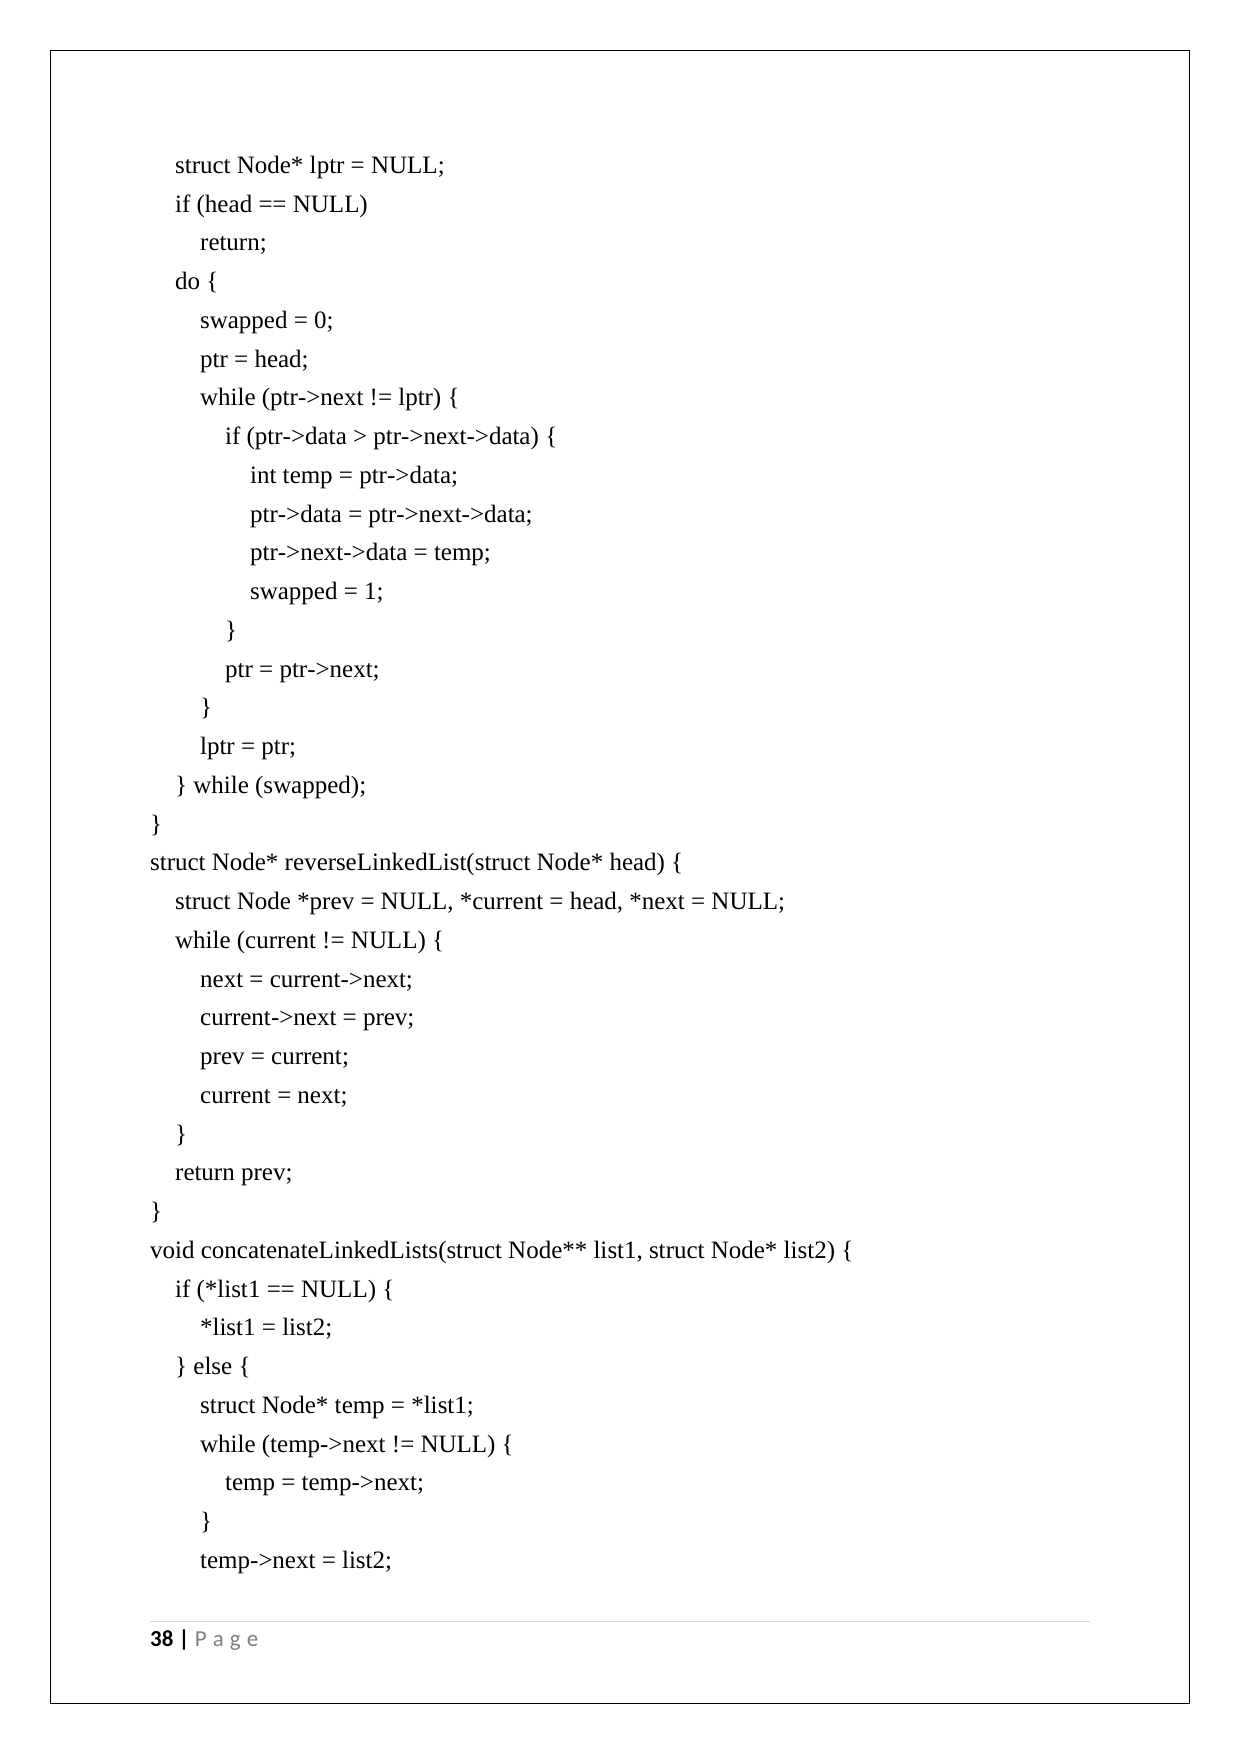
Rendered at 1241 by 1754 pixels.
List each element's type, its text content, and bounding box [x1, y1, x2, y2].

text } [150, 1196, 1090, 1225]
text while (ptr->next != lptr) { [150, 382, 1090, 411]
text int temp = ptr->data; [150, 460, 1090, 489]
text if (ptr->data > ptr->next->data) { [150, 421, 1090, 450]
text struct Node* lptr = NULL; [150, 150, 1090, 179]
text ptr->data = ptr->next->data; [150, 499, 1090, 527]
text struct Node* reverseLinkedList(struct Node* head) { [150, 847, 1090, 876]
text swapped = 0; [150, 305, 1090, 334]
text struct Node *prev = NULL, *current = head, *next = NULL; [150, 886, 1090, 915]
text } [150, 1119, 1090, 1147]
text } while (swapped); [150, 770, 1090, 799]
text } [150, 615, 1090, 644]
text next = current->next; [150, 964, 1090, 992]
text *list1 = list2; [150, 1312, 1090, 1341]
text } [150, 1506, 1090, 1535]
text } [150, 809, 1090, 837]
text if (head == NULL) [150, 189, 1090, 217]
text ptr->next->data = temp; [150, 537, 1090, 566]
text void concatenateLinkedLists(struct Node** list1, struct Node* list2) { [150, 1235, 1090, 1264]
text swapped = 1; [150, 576, 1090, 605]
text ptr = ptr->next; [150, 654, 1090, 682]
text return; [150, 227, 1090, 256]
text lptr = ptr; [150, 731, 1090, 760]
text } else { [150, 1351, 1090, 1380]
text struct Node* temp = *list1; [150, 1390, 1090, 1419]
text temp->next = list2; [150, 1545, 1090, 1574]
text while (temp->next != NULL) { [150, 1429, 1090, 1457]
text prev = current; [150, 1041, 1090, 1070]
text ptr = head; [150, 344, 1090, 372]
text return prev; [150, 1157, 1090, 1186]
text if (*list1 == NULL) { [150, 1274, 1090, 1302]
text while (current != NULL) { [150, 925, 1090, 954]
text current->next = prev; [150, 1002, 1090, 1031]
text current = next; [150, 1080, 1090, 1109]
text do { [150, 266, 1090, 295]
text } [150, 692, 1090, 721]
text temp = temp->next; [150, 1467, 1090, 1496]
